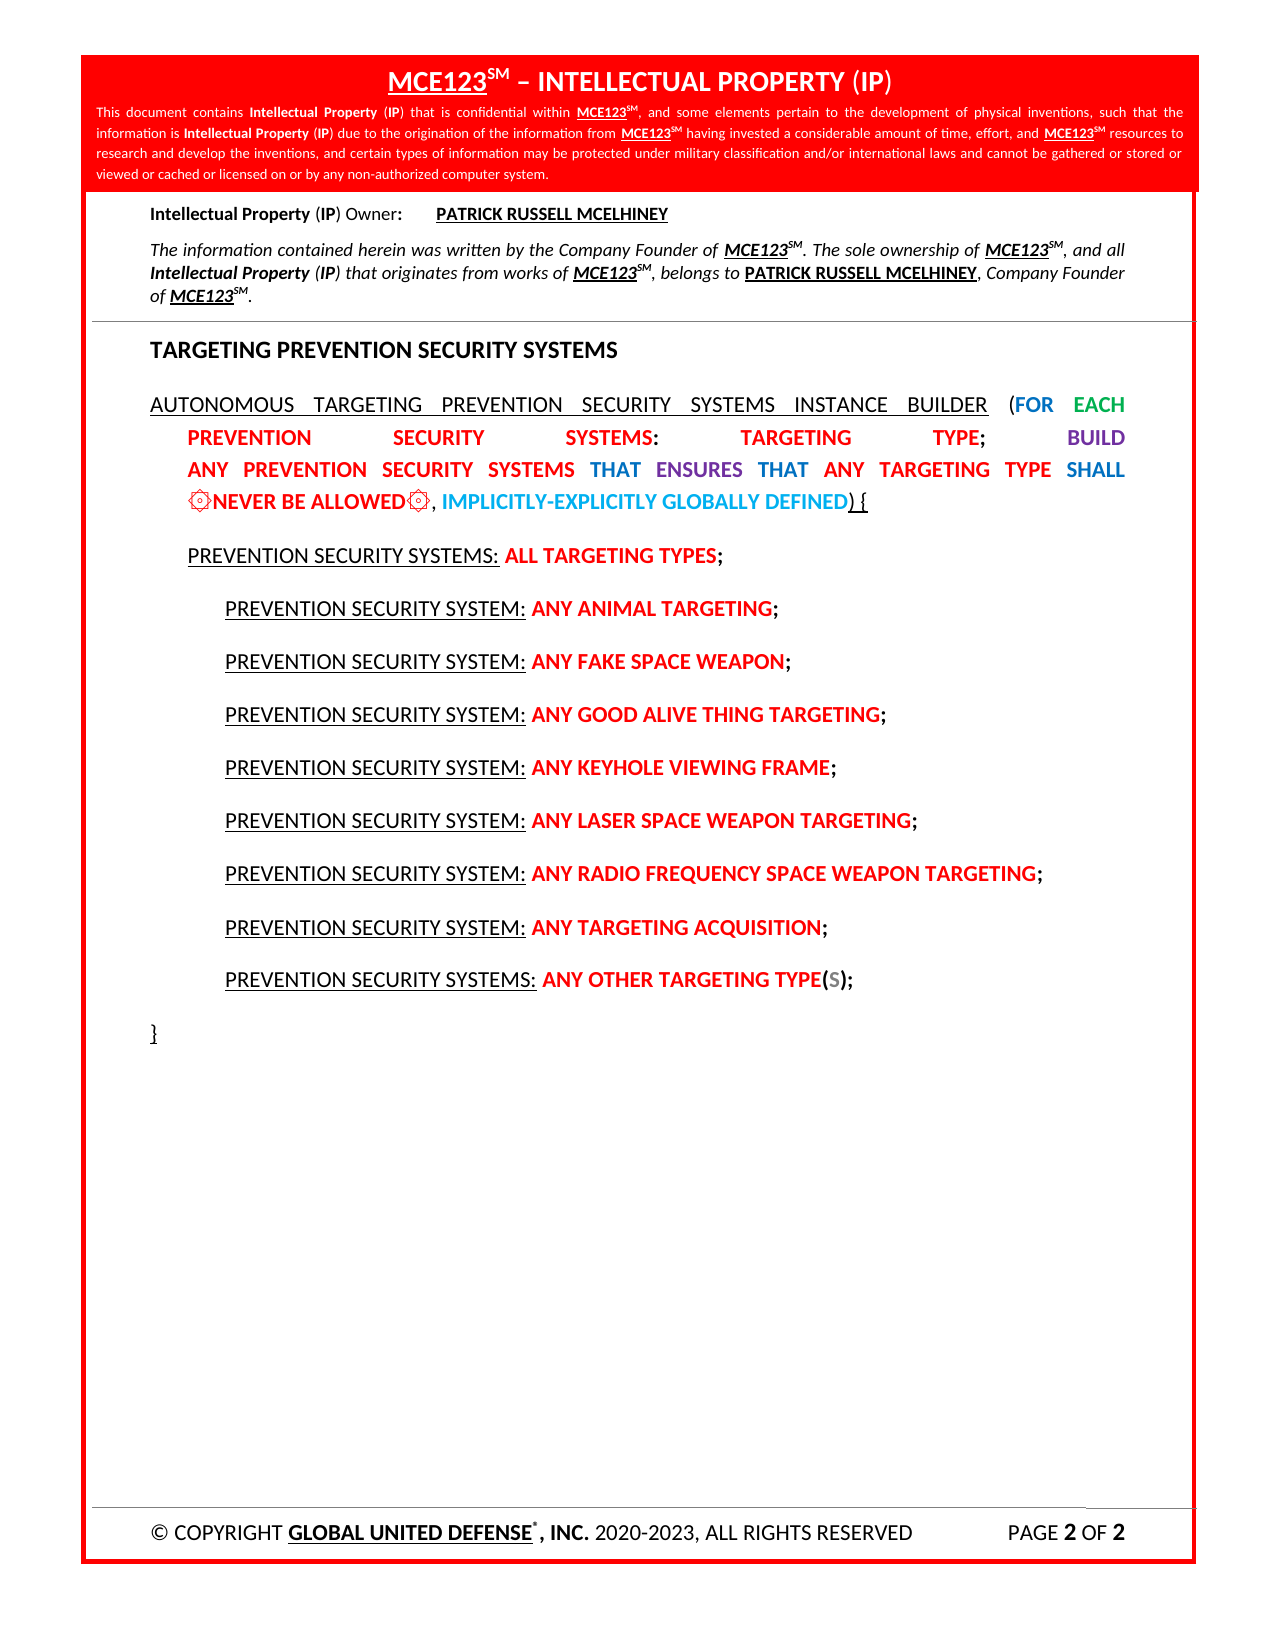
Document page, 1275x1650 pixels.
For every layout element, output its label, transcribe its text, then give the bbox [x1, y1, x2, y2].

text PREVENTION SECURITY SYSTEMS: ANY OTHER TARGETING TYPE(S); [187, 966, 1125, 994]
text PREVENTION SECURITY SYSTEM: ANY KEYHOLE VIEWING FRAME; [187, 753, 1125, 782]
text TARGETING PREVENTION SECURITY SYSTEMS [150, 335, 1125, 365]
text PREVENTION SECURITY SYSTEMS: ALL TARGETING TYPES; [187, 541, 1125, 569]
text PREVENTION SECURITY SYSTEM: ANY GOOD ALIVE THING TARGETING; [187, 701, 1125, 728]
text PREVENTION SECURITY SYSTEM: ANY RADIO FREQUENCY SPACE WEAPON TARGETING; [187, 859, 1125, 888]
text PREVENTION SECURITY SYSTEM: ANY LASER SPACE WEAPON TARGETING; [187, 807, 1125, 834]
text AUTONOMOUS TARGETING PREVENTION SECURITY SYSTEMS INSTANCE BUILDER (FOR EACH PREVENTION SECURITY SYSTEMS: TARGETING TYPE; BUILD ANY PREVENTION SECURITY SYSTEMS THAT ENSURES THAT ANY TARGETING TYPE SHALL ۞NEVER BE ALLOWED۞, IMPLICITLY-EXPLICITLY GLOBALLY DEFINED) { [150, 391, 1125, 516]
text PREVENTION SECURITY SYSTEM: ANY FAKE SPACE WEAPON; [187, 647, 1125, 676]
text PREVENTION SECURITY SYSTEM: ANY ANIMAL TARGETING; [187, 594, 1125, 622]
text PREVENTION SECURITY SYSTEM: ANY TARGETING ACQUISITION; [187, 913, 1125, 941]
text } [150, 1019, 1125, 1047]
